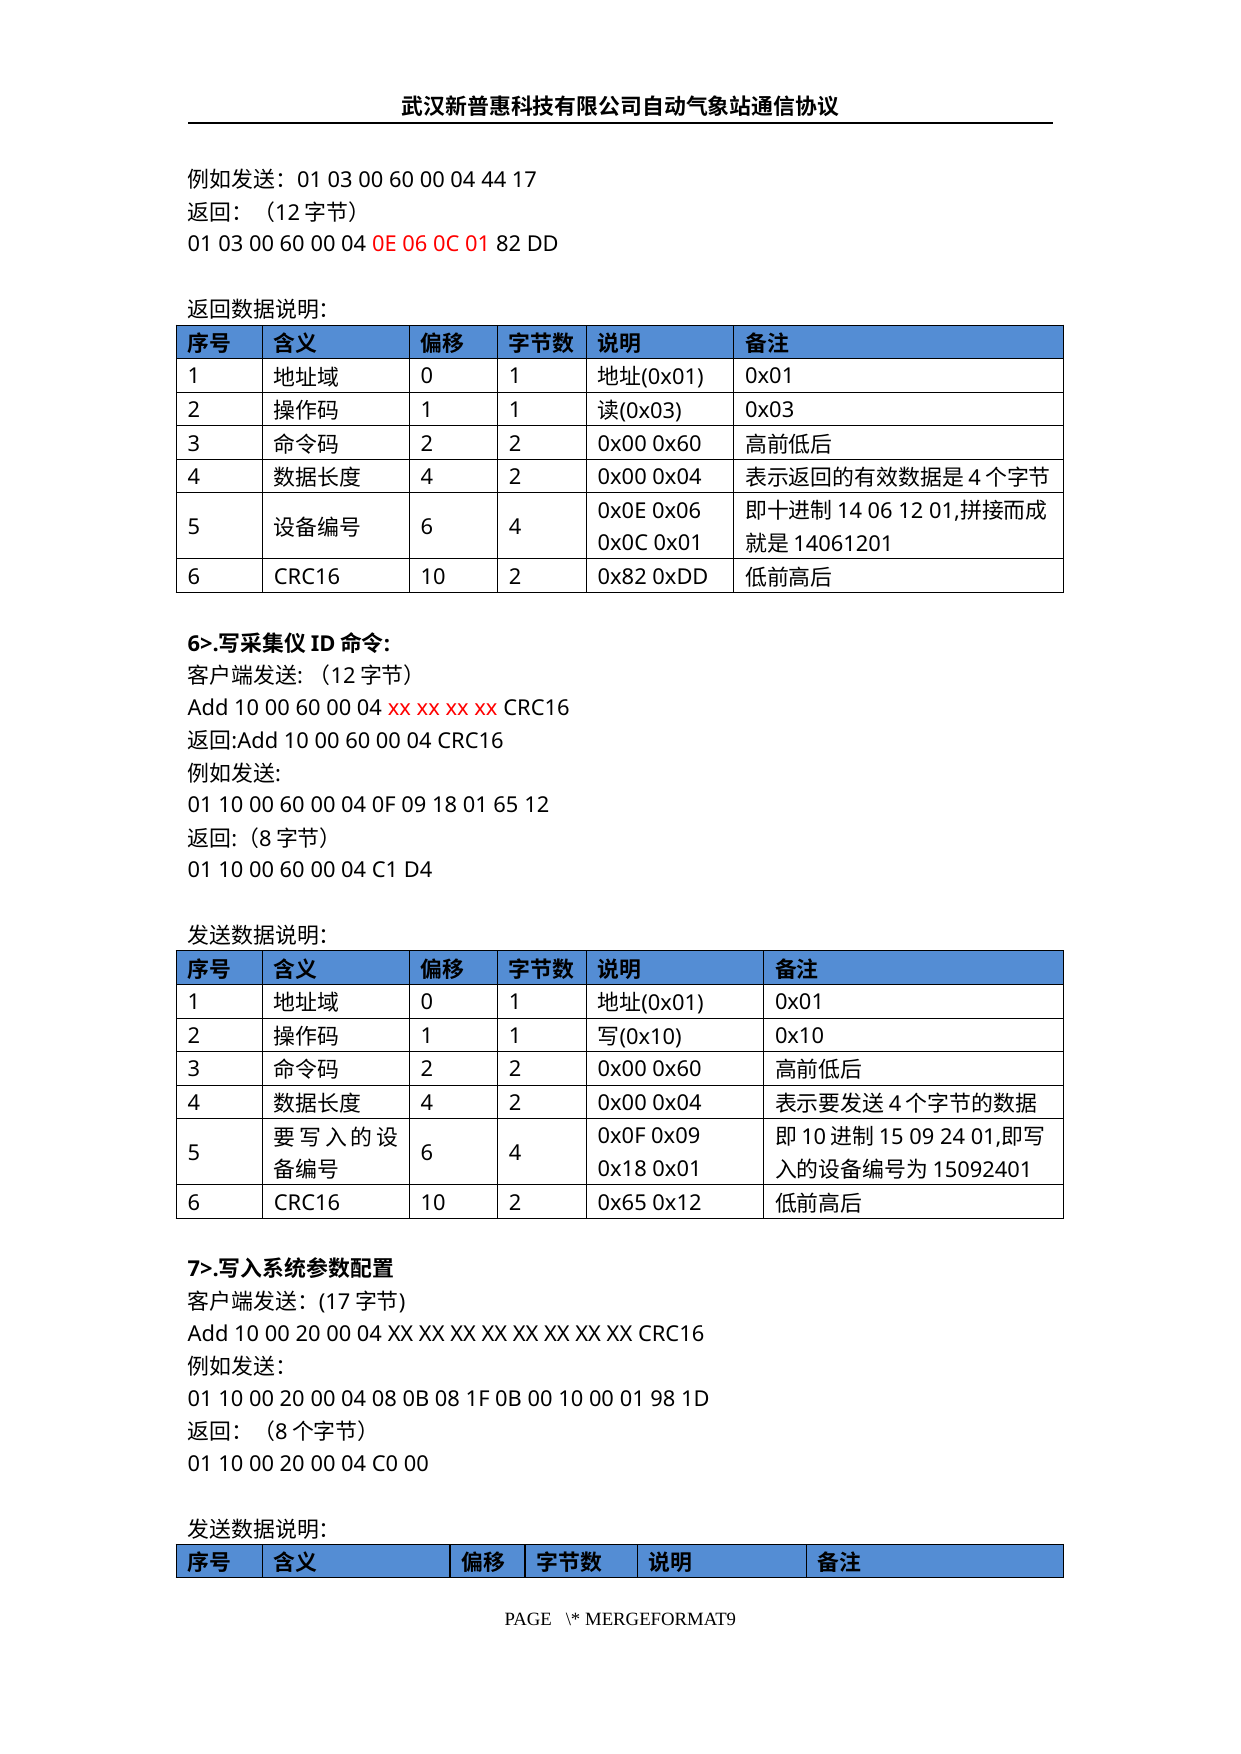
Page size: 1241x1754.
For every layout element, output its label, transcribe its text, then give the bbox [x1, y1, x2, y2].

table_header 备注 [764, 951, 1063, 984]
table_cell 设备编号 [263, 493, 409, 558]
table_cell 读(0x03) [587, 393, 733, 425]
table_cell 4 [177, 1086, 262, 1118]
table_cell 0x82 0xDD [587, 559, 733, 592]
table_cell 低前高后 [734, 559, 1063, 592]
table_cell 1 [177, 985, 262, 1017]
text 客户端发送: （12字节） [187, 658, 1053, 690]
table_cell CRC16 [263, 559, 409, 592]
table_header 说明 [587, 326, 733, 358]
table_cell 2 [177, 393, 262, 425]
table_cell 0x65 0x12 [587, 1185, 763, 1218]
table_cell 要写入的设备编号 [263, 1119, 409, 1184]
text 返回:（8字节） [187, 820, 1053, 853]
table_cell 5 [177, 1119, 262, 1184]
table_cell 数据长度 [263, 460, 409, 492]
table_cell 写(0x10) [587, 1019, 763, 1051]
table_cell CRC16 [263, 1185, 409, 1218]
table_cell 0x10 [764, 1019, 1063, 1051]
table_cell 表示要发送4个字节的数据 [764, 1086, 1063, 1118]
table_cell 6 [410, 493, 497, 558]
table_cell 1 [410, 393, 497, 425]
table_cell 3 [177, 1052, 262, 1084]
text 01 03 00 60 00 04 0E 06 0C 01 82 DD [187, 227, 1053, 259]
table_cell 0x0E 0x06 0x0C 0x01 [587, 493, 733, 558]
table_cell 0x03 [734, 393, 1063, 425]
text 发送数据说明： [187, 918, 1053, 950]
table_header 字节数 [498, 951, 586, 984]
text 返回：（12字节） [187, 194, 1053, 227]
table_cell 0x0F 0x09 0x18 0x01 [587, 1119, 763, 1184]
table_cell 0x00 0x60 [587, 1052, 763, 1084]
table_cell 高前低后 [764, 1052, 1063, 1084]
text 发送数据说明： [187, 1511, 1053, 1544]
table_cell 6 [410, 1119, 497, 1184]
table_cell 6 [177, 1185, 262, 1218]
table_header 含义 [263, 326, 409, 358]
table_header 偏移 [451, 1545, 524, 1577]
table_cell 1 [498, 985, 586, 1017]
table_header 说明 [587, 951, 763, 984]
table_cell 即十进制14 06 12 01,拼接而成就是14061201 [734, 493, 1063, 558]
table_cell 0x00 0x04 [587, 460, 733, 492]
table_cell 2 [177, 1019, 262, 1051]
table_cell 2 [498, 426, 586, 459]
table_cell 操作码 [263, 1019, 409, 1051]
text 例如发送： [187, 1349, 1053, 1381]
text Add 10 00 60 00 04 xx xx xx xx CRC16 [187, 690, 1053, 723]
table_cell 高前低后 [734, 426, 1063, 459]
table_header 偏移 [410, 326, 497, 358]
table_header 偏移 [410, 951, 497, 984]
table_cell 4 [410, 1086, 497, 1118]
table_cell 6 [177, 559, 262, 592]
table_cell 2 [410, 426, 497, 459]
table_cell 1 [498, 1019, 586, 1051]
table_cell 命令码 [263, 426, 409, 459]
table_header 序号 [177, 1545, 262, 1577]
text 返回:Add 10 00 60 00 04 CRC16 [187, 723, 1053, 755]
table_cell 1 [498, 359, 586, 392]
table_cell 即10进制15 09 24 01,即写入的设备编号为15092401 [764, 1119, 1063, 1184]
table_cell 1 [498, 393, 586, 425]
text Add 10 00 20 00 04 XX XX XX XX XX XX XX XX CRC16 [187, 1316, 1053, 1349]
table_cell 地址域 [263, 985, 409, 1017]
table_header 序号 [177, 951, 262, 984]
table_cell 10 [410, 559, 497, 592]
table_header 备注 [807, 1545, 1063, 1577]
table_cell 5 [177, 493, 262, 558]
table_cell 3 [177, 426, 262, 459]
text 7>.写入系统参数配置 [187, 1251, 1053, 1284]
table_cell 地址域 [263, 359, 409, 392]
text 例如发送：01 03 00 60 00 04 44 17 [187, 162, 1053, 194]
table_cell 4 [498, 1119, 586, 1184]
text 01 10 00 20 00 04 08 0B 08 1F 0B 00 10 00 01 98 1D [187, 1381, 1053, 1414]
table_cell 2 [498, 1086, 586, 1118]
table_cell 操作码 [263, 393, 409, 425]
table_header 字节数 [498, 326, 586, 358]
table_cell 数据长度 [263, 1086, 409, 1118]
table_cell 2 [498, 1185, 586, 1218]
text 6>.写采集仪ID命令: [187, 625, 1053, 658]
table_cell 低前高后 [764, 1185, 1063, 1218]
table_header 备注 [734, 326, 1063, 358]
table_cell 10 [410, 1185, 497, 1218]
text 客户端发送：(17字节) [187, 1284, 1053, 1316]
text 01 10 00 60 00 04 0F 09 18 01 65 12 [187, 788, 1053, 820]
table_cell 0x00 0x04 [587, 1086, 763, 1118]
text 01 10 00 60 00 04 C1 D4 [187, 853, 1053, 885]
table_header 含义 [263, 1545, 449, 1577]
table_cell 命令码 [263, 1052, 409, 1084]
table_cell 0 [410, 359, 497, 392]
table_cell 2 [498, 460, 586, 492]
text 返回数据说明： [187, 292, 1053, 324]
table_cell 1 [410, 1019, 497, 1051]
table_cell 0x01 [764, 985, 1063, 1017]
table_header 序号 [177, 326, 262, 358]
table_cell 2 [410, 1052, 497, 1084]
table_cell 地址(0x01) [587, 985, 763, 1017]
table_cell 4 [410, 460, 497, 492]
table_cell 地址(0x01) [587, 359, 733, 392]
text 01 10 00 20 00 04 C0 00 [187, 1446, 1053, 1479]
table_header 字节数 [526, 1545, 637, 1577]
table_cell 4 [498, 493, 586, 558]
table_cell 0x00 0x60 [587, 426, 733, 459]
table_cell 0 [410, 985, 497, 1017]
table_cell 1 [177, 359, 262, 392]
table_cell 4 [177, 460, 262, 492]
table_cell 2 [498, 559, 586, 592]
text 例如发送: [187, 755, 1053, 788]
table_header 说明 [638, 1545, 806, 1577]
text 返回：（8个字节） [187, 1414, 1053, 1446]
table_cell 表示返回的有效数据是4个字节 [734, 460, 1063, 492]
table_cell 2 [498, 1052, 586, 1084]
table_header 含义 [263, 951, 409, 984]
table_cell 0x01 [734, 359, 1063, 392]
